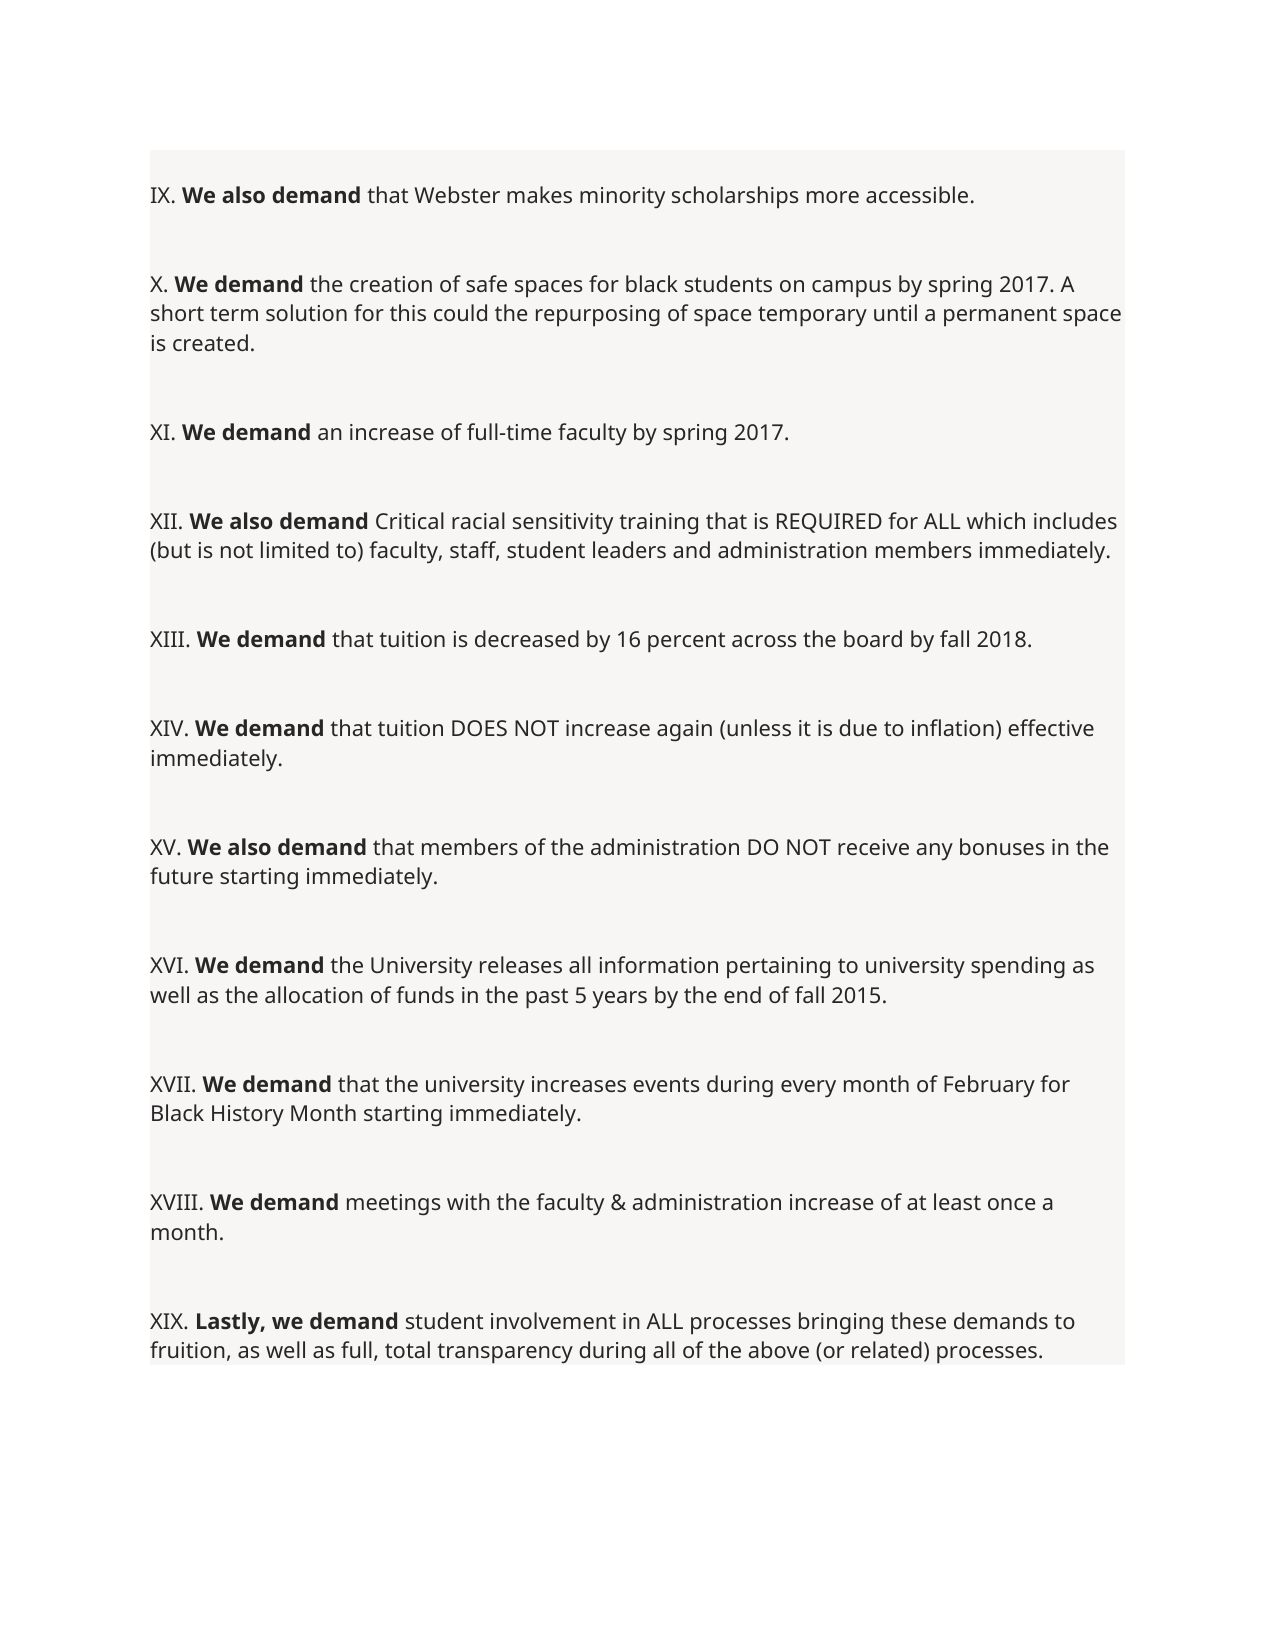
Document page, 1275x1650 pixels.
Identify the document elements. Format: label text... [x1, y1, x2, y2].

text XII. We also demand Critical racial sensitivity training that is REQUIRED for ALL which includes (but is not limited to) faculty, staff, student leaders and administration members immediately. [150, 476, 1125, 565]
text XVII. We demand that the university increases events during every month of February for Black History Month starting immediately. [150, 1039, 1125, 1128]
text XIV. We demand that tuition DOES NOT increase again (unless it is due to inflation) effective immediately. [150, 683, 1125, 772]
text XIII. We demand that tuition is decreased by 16 percent across the board by fall 2018. [150, 594, 1125, 654]
text X. We demand the creation of safe spaces for black students on campus by spring 2017. A short term solution for this could the repurposing of space temporary until a permanent space is created. [150, 239, 1125, 358]
text XIX. Lastly, we demand student involvement in ALL processes bringing these demands to fruition, as well as full, total transparency during all of the above (or related) processes. [150, 1276, 1125, 1365]
text XV. We also demand that members of the administration DO NOT receive any bonuses in the future starting immediately. [150, 802, 1125, 891]
text XVI. We demand the University releases all information pertaining to university spending as well as the allocation of funds in the past 5 years by the end of fall 2015. [150, 920, 1125, 1009]
text XI. We demand an increase of full-time faculty by spring 2017. [150, 387, 1125, 447]
text XVIII. We demand meetings with the faculty & administration increase of at least once a month. [150, 1157, 1125, 1247]
text IX. We also demand that Webster makes minority scholarships more accessible. [150, 150, 1125, 209]
